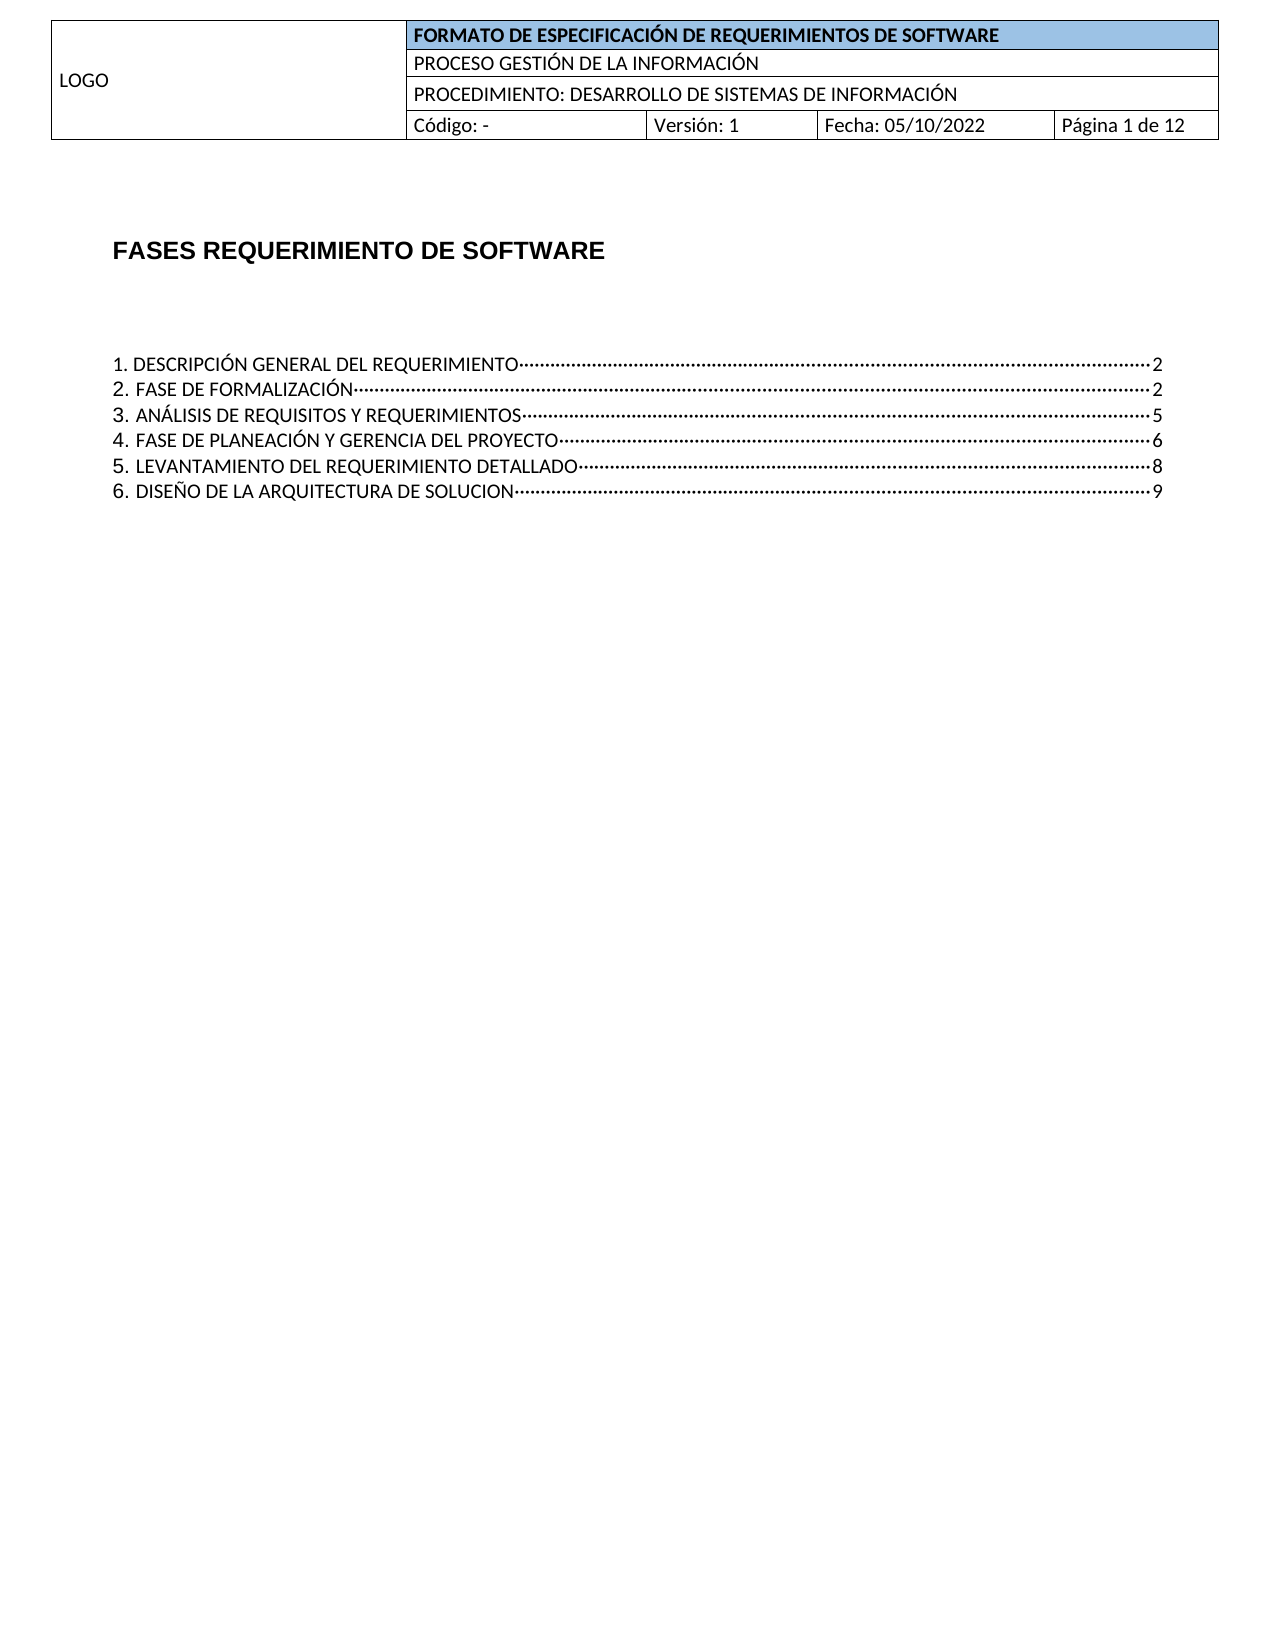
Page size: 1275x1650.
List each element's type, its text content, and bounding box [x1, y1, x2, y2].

text FASES REQUERIMIENTO DE SOFTWARE [112, 236, 1162, 265]
text 3. ANÁLISIS DE REQUISITOS Y REQUERIMIENTOS 5 [112, 402, 1162, 427]
text 4. FASE DE PLANEACIÓN Y GERENCIA DEL PROYECTO 6 [112, 427, 1162, 453]
text 5. LEVANTAMIENTO DEL REQUERIMIENTO DETALLADO 8 [112, 453, 1162, 478]
text 2. FASE DE FORMALIZACIÓN 2 [112, 377, 1162, 402]
text 1. DESCRIPCIÓN GENERAL DEL REQUERIMIENTO 2 [112, 351, 1162, 377]
text 6. DISEÑO DE LA ARQUITECTURA DE SOLUCION 9 [112, 478, 1162, 504]
